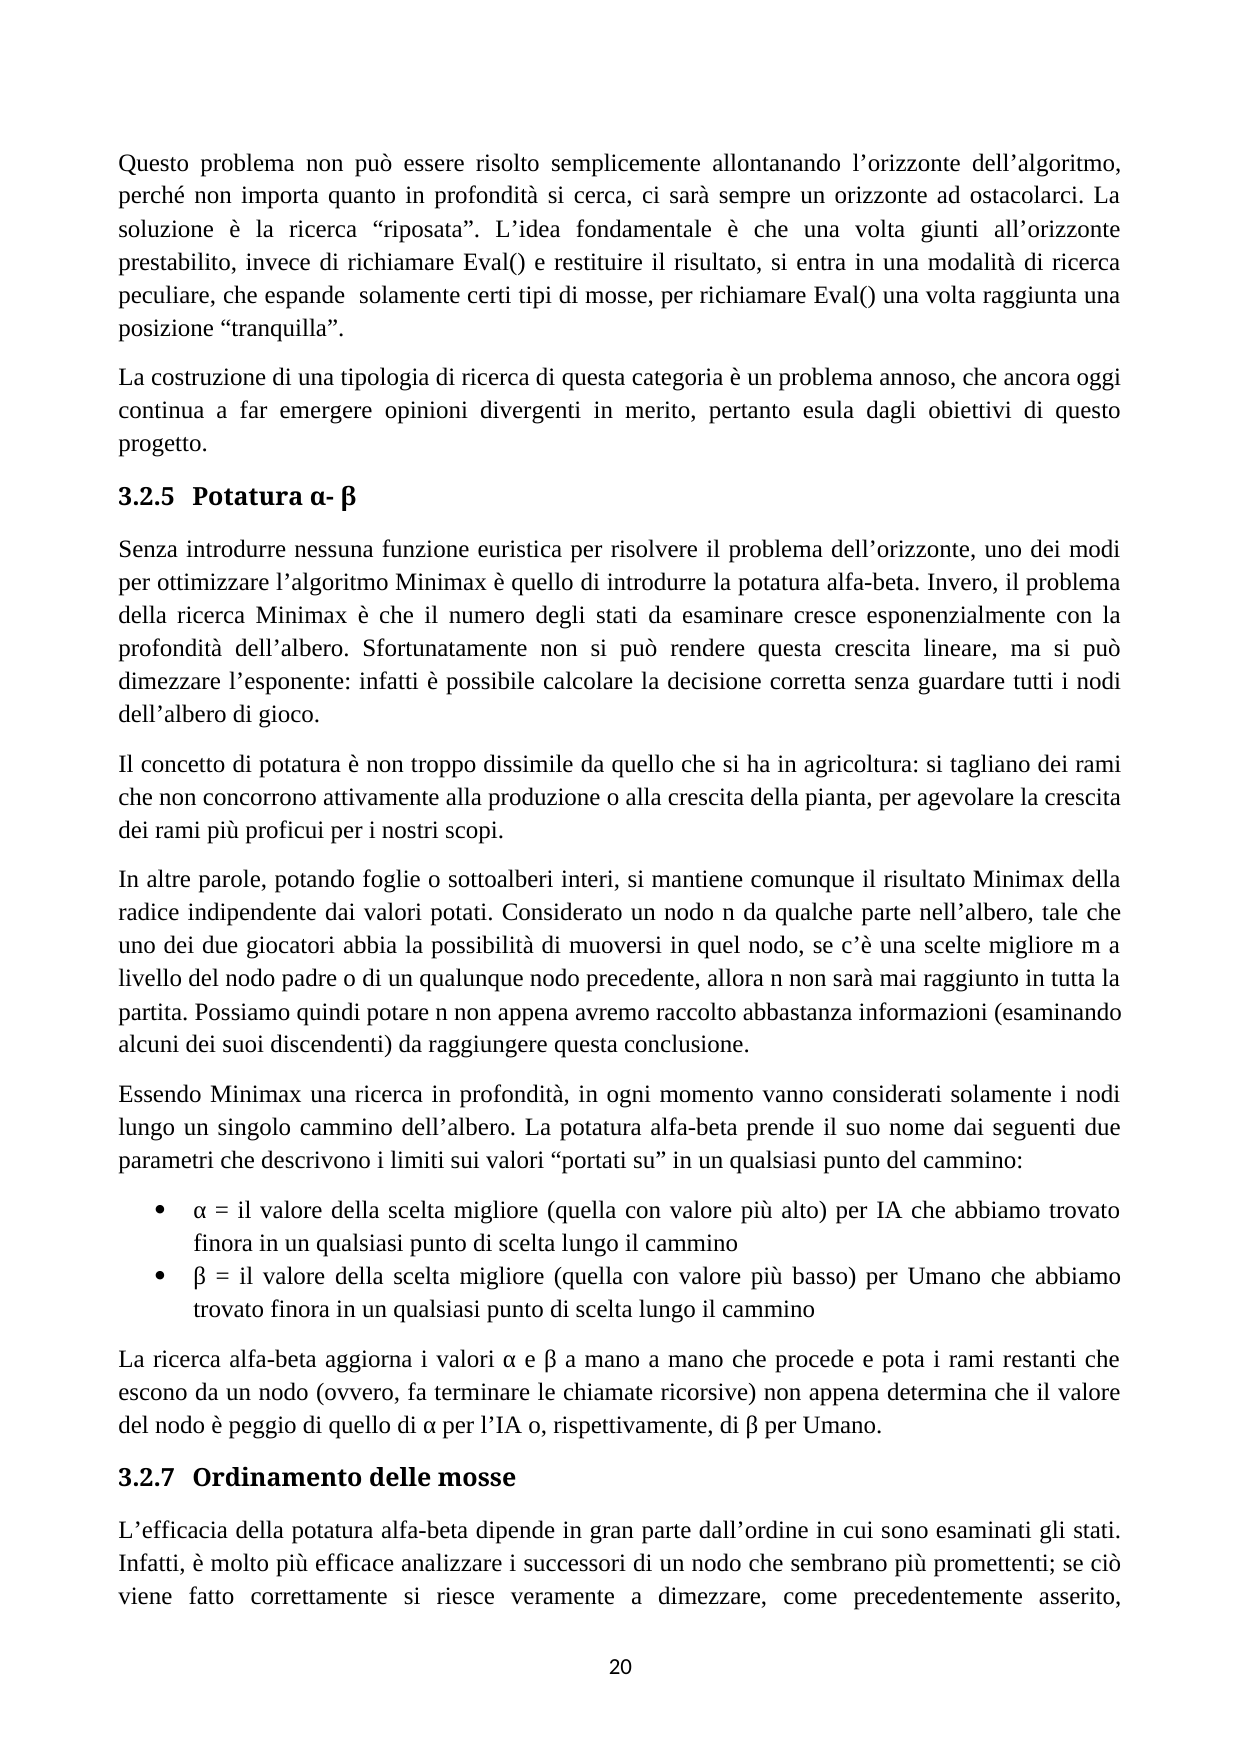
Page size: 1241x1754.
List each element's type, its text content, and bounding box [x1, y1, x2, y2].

text 3.2.5 Potatura α- β [118, 478, 1122, 512]
text Il concetto di potatura è non troppo dissimile da quello che si ha in agricoltura: si tagliano dei rami che non concorrono attivamente alla produzione o alla crescita della pianta, per agevolare la crescita dei rami più proficui per i nostri scopi. [118, 749, 1122, 843]
text Senza introdurre nessuna funzione euristica per risolvere il problema dell’orizzonte, uno dei modi per ottimizzare l’algoritmo Minimax è quello di introdurre la potatura alfa-beta. Invero, il problema della ricerca Minimax è che il numero degli stati da esaminare cresce esponenzialmente con la profondità dell’albero. Sfortunatamente non si può rendere questa crescita lineare, ma si può dimezzare l’esponente: infatti è possibile calcolare la decisione corretta senza guardare tutti i nodi dell’albero di gioco. [118, 534, 1122, 728]
text Essendo Minimax una ricerca in profondità, in ogni momento vanno considerati solamente i nodi lungo un singolo cammino dell’albero. La potatura alfa-beta prende il suo nome dai seguenti due parametri che descrivono i limiti sui valori “portati su” in un qualsiasi punto del cammino: [118, 1079, 1122, 1174]
list β = il valore della scelta migliore (quella con valore più basso) per Umano che abbiamo trovato finora in un qualsiasi punto di scelta lungo il cammino [156, 1261, 1122, 1323]
list α = il valore della scelta migliore (quella con valore più alto) per IA che abbiamo trovato finora in un qualsiasi punto di scelta lungo il cammino [156, 1195, 1122, 1257]
text La ricerca alfa-beta aggiorna i valori α e β a mano a mano che procede e pota i rami restanti che escono da un nodo (ovvero, fa terminare le chiamate ricorsive) non appena determina che il valore del nodo è peggio di quello di α per l’IA o, rispettivamente, di β per Umano. [118, 1344, 1122, 1438]
text In altre parole, potando foglie o sottoalberi interi, si mantiene comunque il risultato Minimax della radice indipendente dai valori potati. Considerato un nodo n da qualche parte nell’albero, tale che uno dei due giocatori abbia la possibilità di muoversi in quel nodo, se c’è una scelte migliore m a livello del nodo padre o di un qualunque nodo precedente, allora n non sarà mai raggiunto in tutta la partita. Possiamo quindi potare n non appena avremo raccolto abbastanza informazioni (esaminando alcuni dei suoi discendenti) da raggiungere questa conclusione. [118, 864, 1122, 1058]
text La costruzione di una tipologia di ricerca di questa categoria è un problema annoso, che ancora oggi continua a far emergere opinioni divergenti in merito, pertanto esula dagli obiettivi di questo progetto. [118, 362, 1122, 457]
text Questo problema non può essere risolto semplicemente allontanando l’orizzonte dell’algoritmo, perché non importa quanto in profondità si cerca, ci sarà sempre un orizzonte ad ostacolarci. La soluzione è la ricerca “riposata”. L’idea fondamentale è che una volta giunti all’orizzonte prestabilito, invece di richiamare Eval() e restituire il risultato, si entra in una modalità di ricerca peculiare, che espande solamente certi tipi di mosse, per richiamare Eval() una volta raggiunta una posizione “tranquilla”. [118, 148, 1122, 341]
text 3.2.7 Ordinamento delle mosse [118, 1459, 1122, 1493]
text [118, 1515, 1122, 1610]
